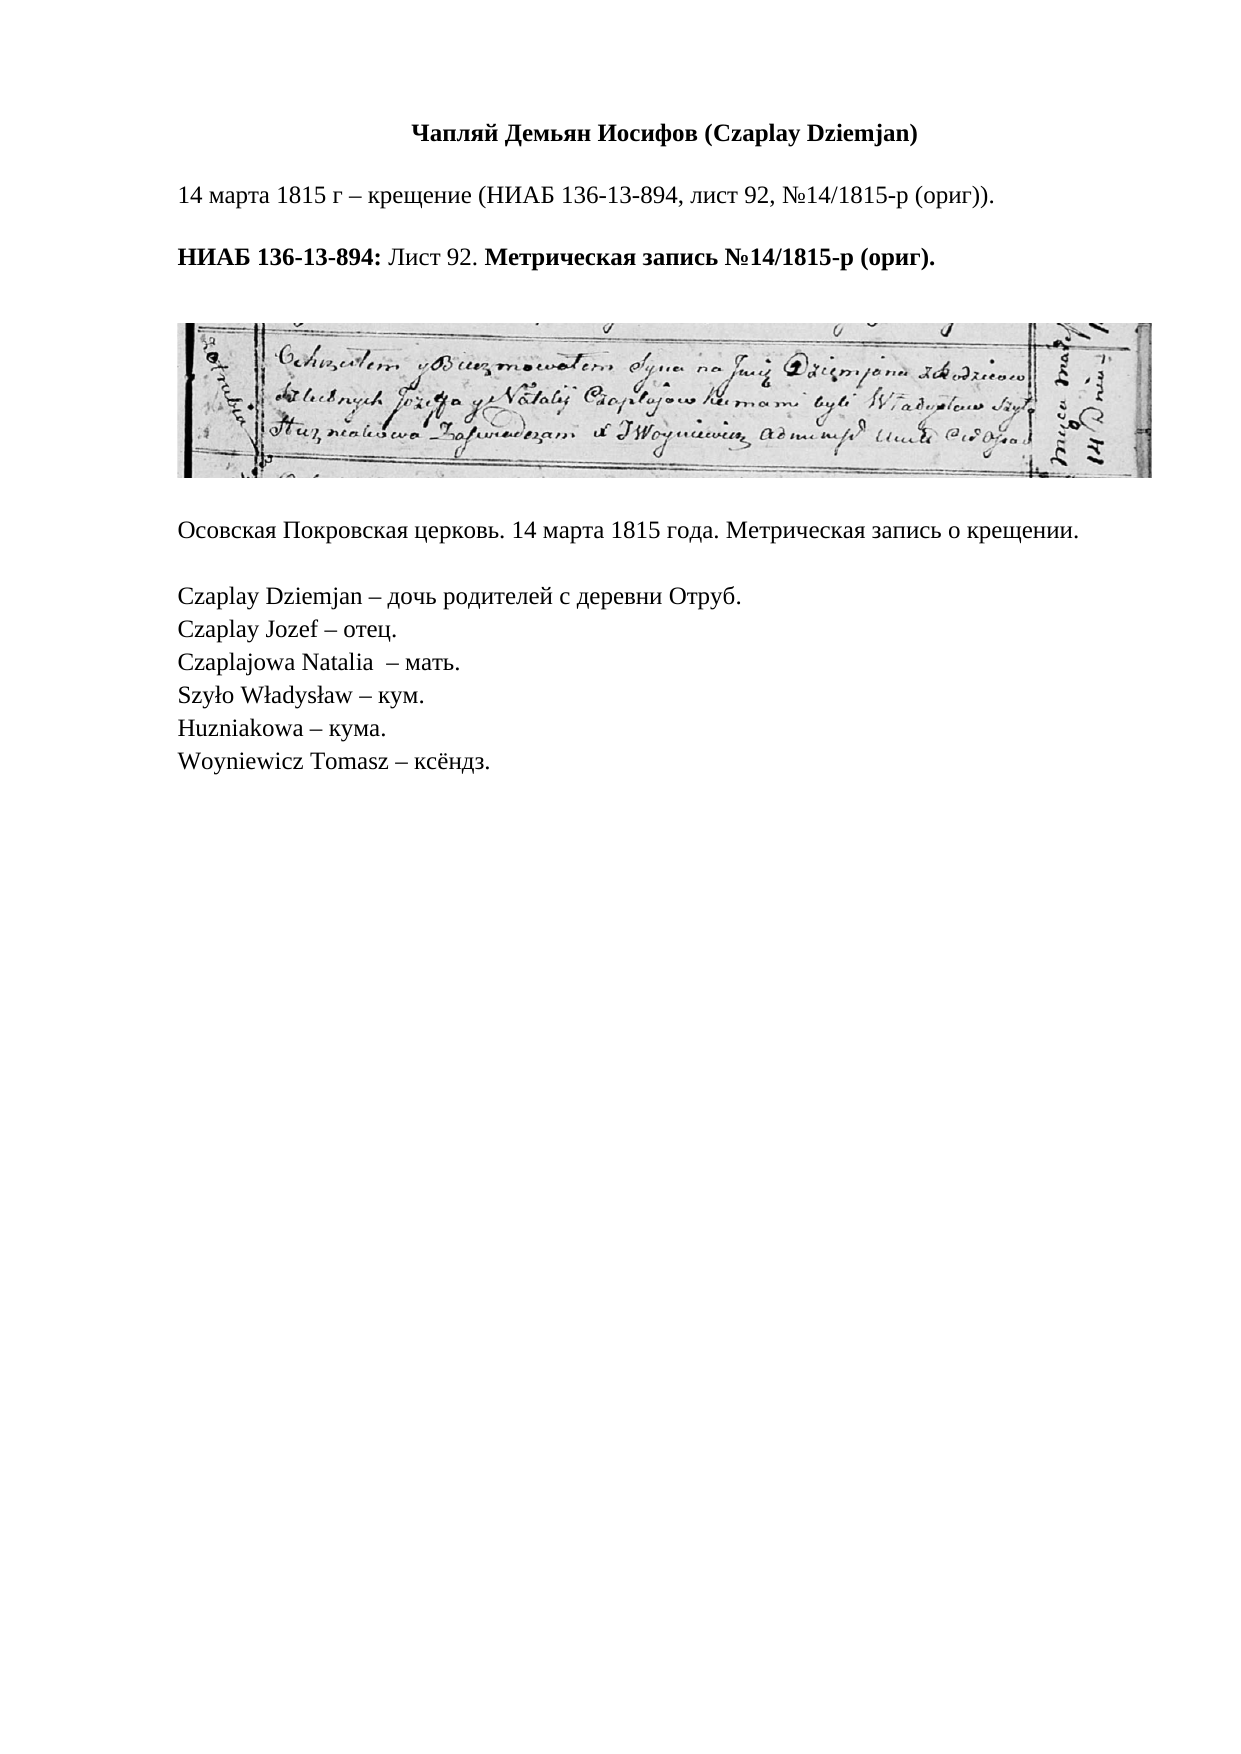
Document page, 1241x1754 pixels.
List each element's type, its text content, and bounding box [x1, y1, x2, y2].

picture [177, 323, 1152, 478]
text Czaplay Jozef – отец. [177, 614, 1152, 643]
text Czaplay Dziemjan – дочь родителей с деревни Отруб. [177, 581, 1152, 609]
text 14 марта 1815 г – крещение (НИАБ 136-13-894, лист 92, №14/1815-р (ориг)). [177, 180, 1152, 209]
text Осовская Покровская церковь. 14 марта 1815 года. Метрическая запись о крещении. [177, 515, 1152, 543]
text Huzniakowa – кума. [177, 713, 1152, 742]
text Чапляй Демьян Иосифов (Czaplay Dziemjan) [177, 118, 1152, 147]
text Szyło Władysław – кум. [177, 680, 1152, 709]
text Woyniewicz Tomasz – ксёндз. [177, 746, 1152, 775]
text Czaplajowa Natalia – мать. [177, 647, 1152, 676]
text НИАБ 136-13-894: Лист 92. Метрическая запись №14/1815-р (ориг). [177, 242, 1152, 271]
